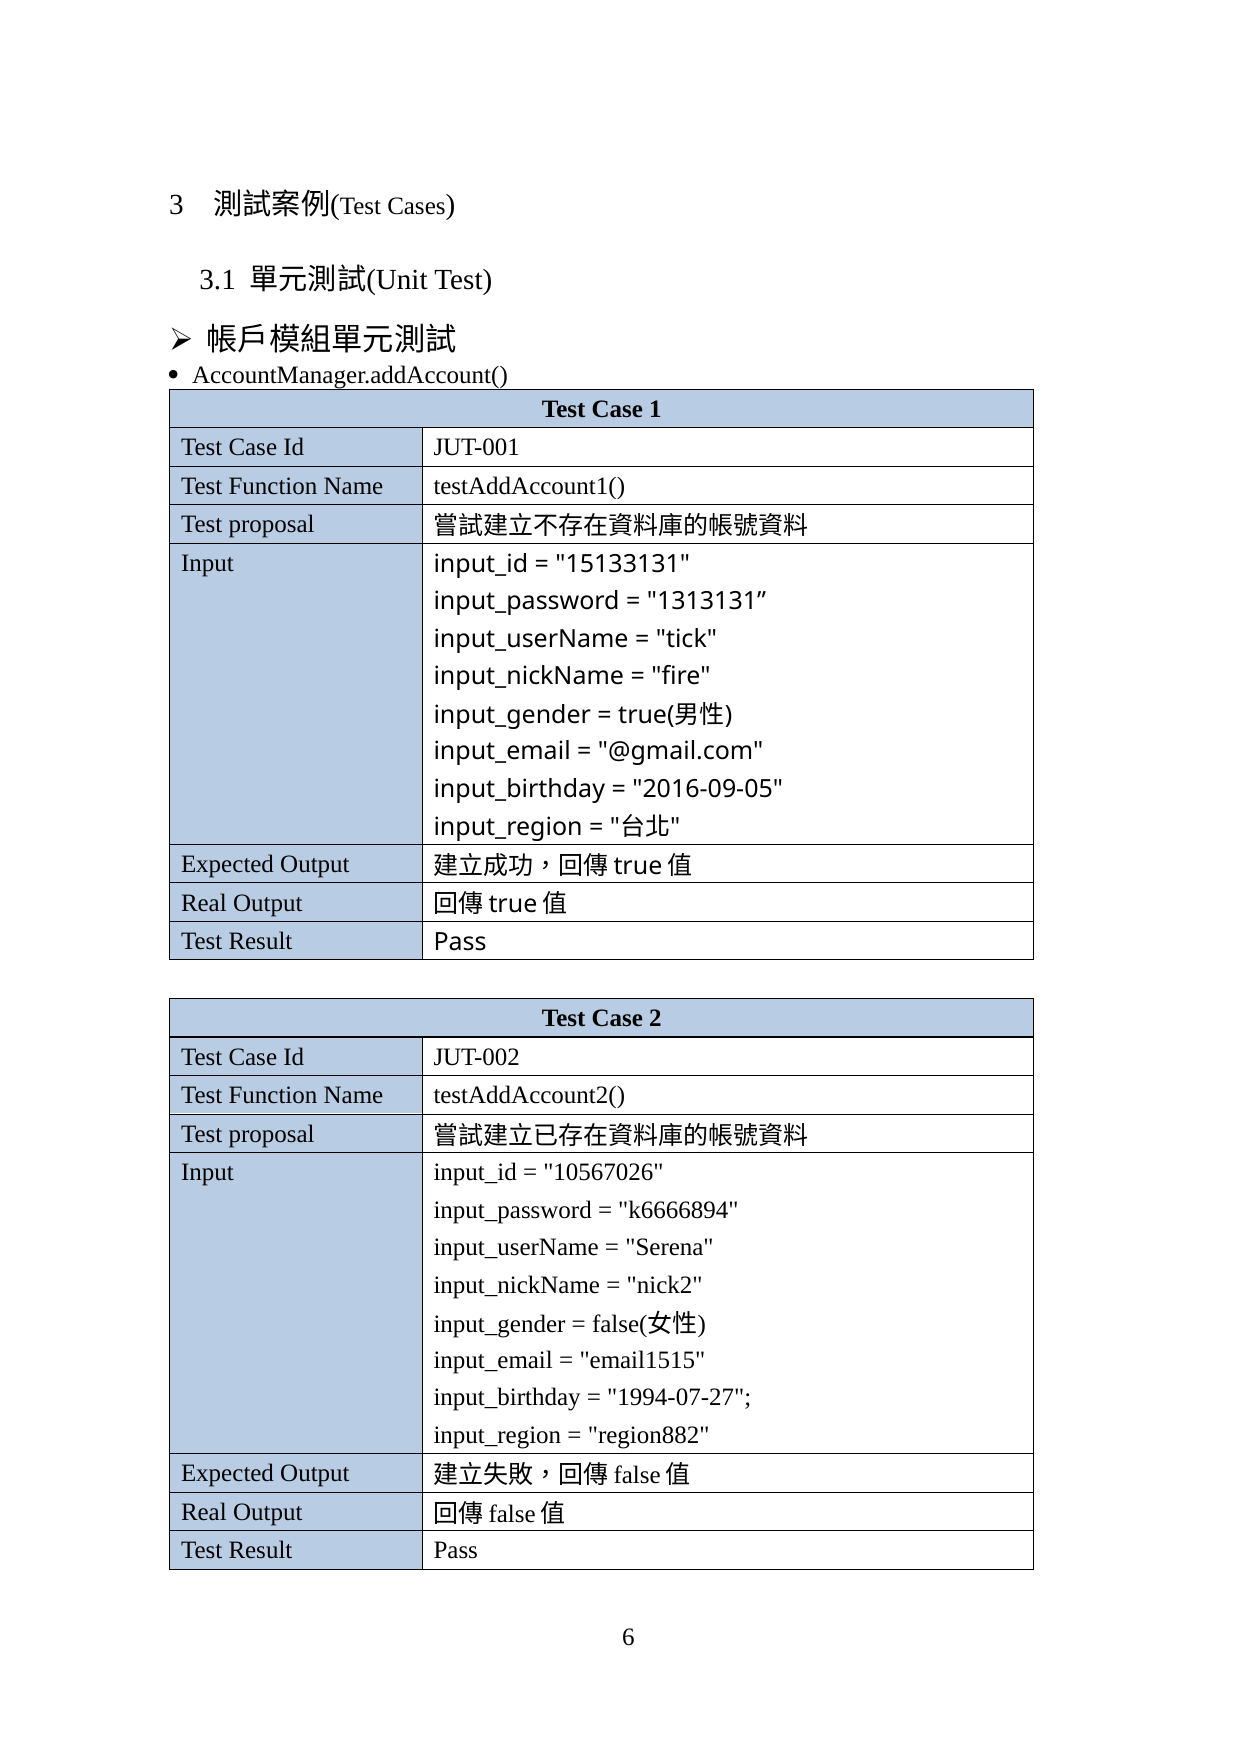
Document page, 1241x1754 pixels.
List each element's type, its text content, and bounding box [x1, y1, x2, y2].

table_header Test Case 1 [170, 390, 1033, 427]
table_cell 嘗試建立不存在資料庫的帳號資料 [423, 505, 1033, 543]
table_cell Pass [423, 1531, 1033, 1569]
table_cell 回傳true值 [423, 883, 1033, 921]
table_cell Test proposal [170, 505, 422, 543]
table_cell input_id = "10567026" input_password = "k6666894" input_userName = "Serena" input_nickName = "nick2" input_gender = false(女性) input_email = "email1515" input_birthday = "1994-07-27"; input_region = "region882" [423, 1153, 1033, 1453]
table_cell 建立失敗，回傳false值 [423, 1454, 1033, 1492]
table_cell Test Result [170, 922, 422, 959]
list 測試案例(Test Cases) [169, 164, 1087, 239]
table_cell Input [170, 544, 422, 844]
table_cell Expected Output [170, 845, 422, 882]
table_cell testAddAccount1() [423, 467, 1033, 504]
table_cell Real Output [170, 883, 422, 921]
table_cell 回傳false值 [423, 1493, 1033, 1530]
table_cell Pass [423, 922, 1033, 959]
list AccountManager.addAccount() [169, 360, 1087, 388]
table_cell JUT-001 [423, 428, 1033, 466]
table_cell Test Case Id [170, 428, 422, 466]
table_cell input_id = "15133131" input_password = "1313131” input_userName = "tick" input_nickName = "fire" input_gender = true(男性) input_email = "@gmail.com" input_birthday = "2016-09-05" input_region = "台北" [423, 544, 1033, 844]
table_cell Test Case Id [170, 1038, 422, 1075]
table_header Test Case 2 [170, 999, 1033, 1036]
table_cell Test proposal [170, 1115, 422, 1152]
list 帳戶模組單元測試 [169, 314, 1087, 360]
table_cell Expected Output [170, 1454, 422, 1492]
table_cell Test Result [170, 1531, 422, 1569]
table_cell 嘗試建立已存在資料庫的帳號資料 [423, 1115, 1033, 1152]
table_cell JUT-002 [423, 1038, 1033, 1075]
table_cell Input [170, 1153, 422, 1453]
table_cell Test Function Name [170, 467, 422, 504]
table_cell Test Function Name [170, 1076, 422, 1113]
list 單元測試(Unit Test) [199, 239, 1087, 314]
table_cell testAddAccount2() [423, 1076, 1033, 1113]
table_cell 建立成功，回傳true值 [423, 845, 1033, 882]
table_cell Real Output [170, 1493, 422, 1530]
